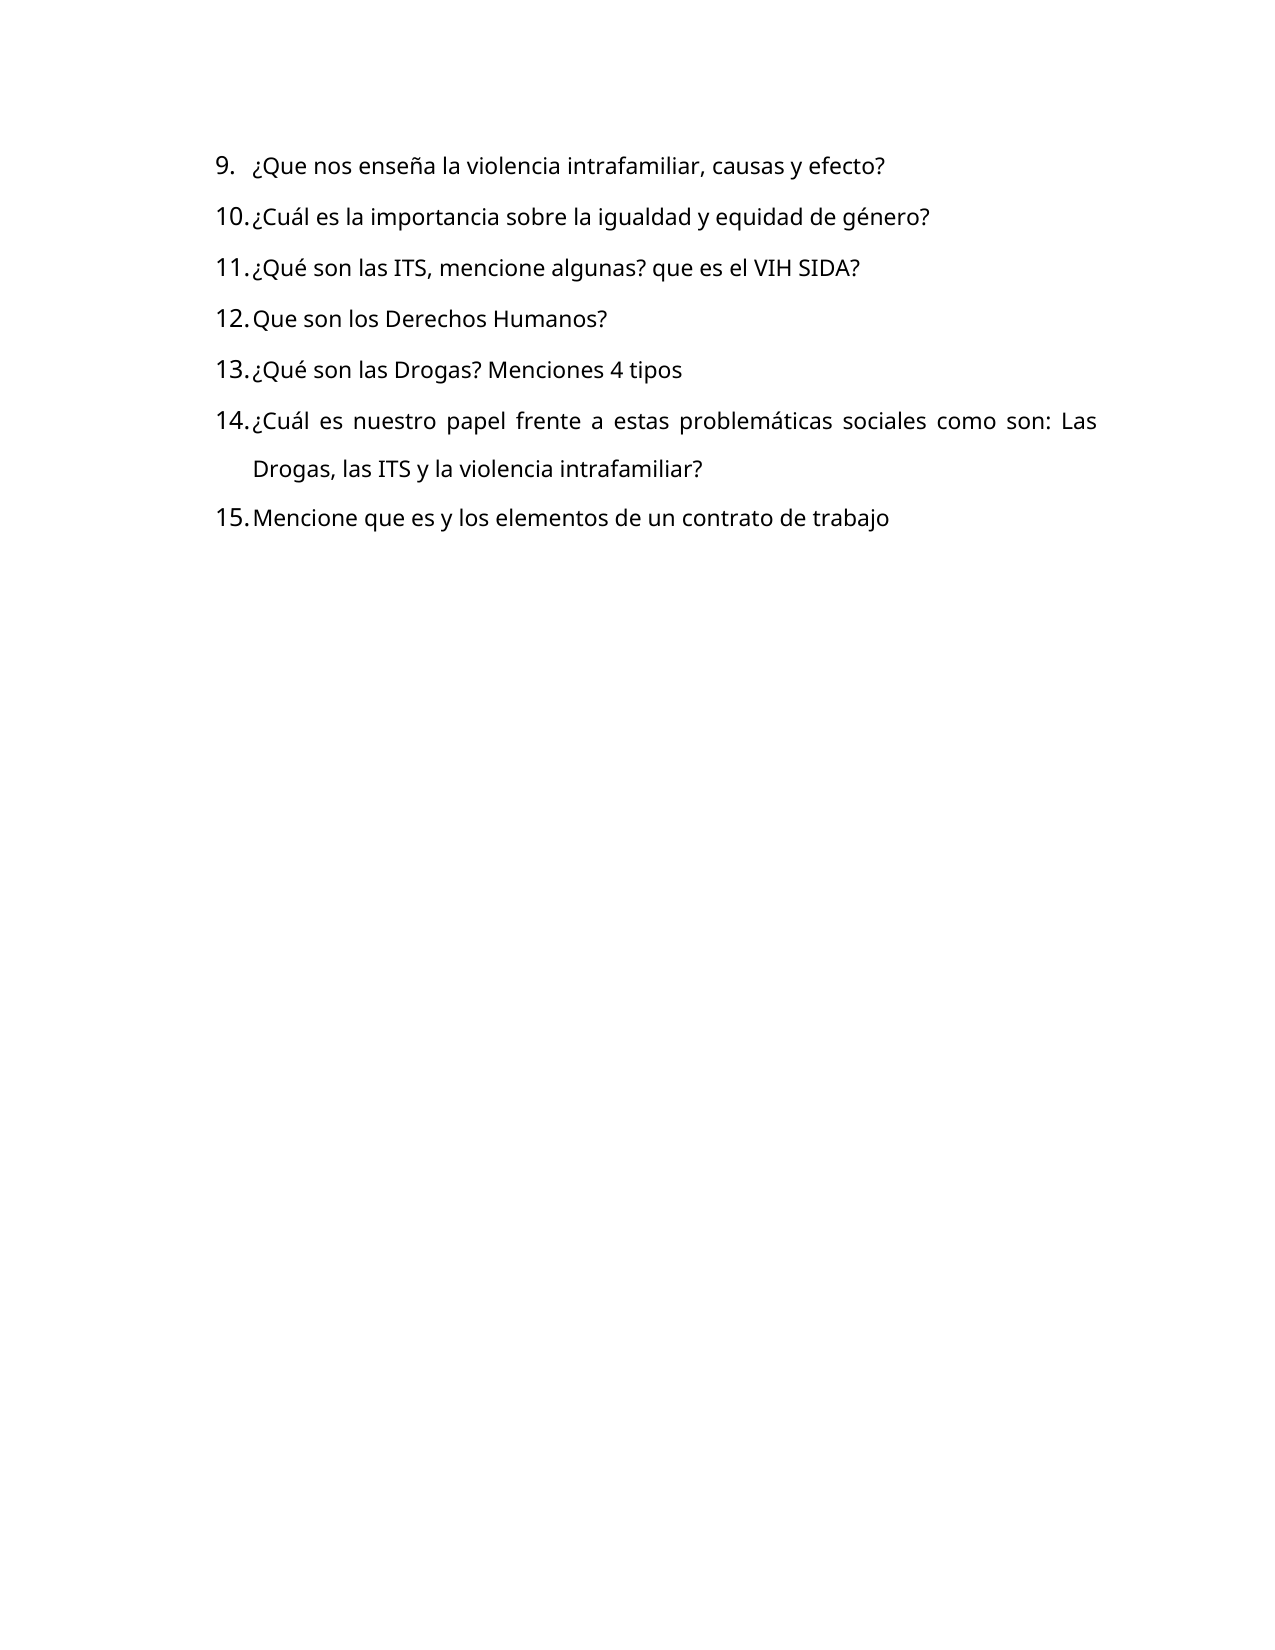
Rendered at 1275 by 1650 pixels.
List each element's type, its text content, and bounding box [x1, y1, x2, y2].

list Que son los Derechos Humanos? [215, 301, 1098, 335]
list ¿Que nos enseña la violencia intrafamiliar, causas y efecto? [215, 148, 1098, 182]
list Mencione que es y los elementos de un contrato de trabajo [215, 499, 1098, 533]
list ¿Cuál es la importancia sobre la igualdad y equidad de género? [215, 199, 1098, 233]
list ¿Qué son las Drogas? Menciones 4 tipos [215, 352, 1098, 386]
list ¿Cuál es nuestro papel frente a estas problemáticas sociales como son: Las Drogas, las ITS y la violencia intrafamiliar? [215, 403, 1098, 484]
list ¿Qué son las ITS, mencione algunas? que es el VIH SIDA? [215, 250, 1098, 284]
